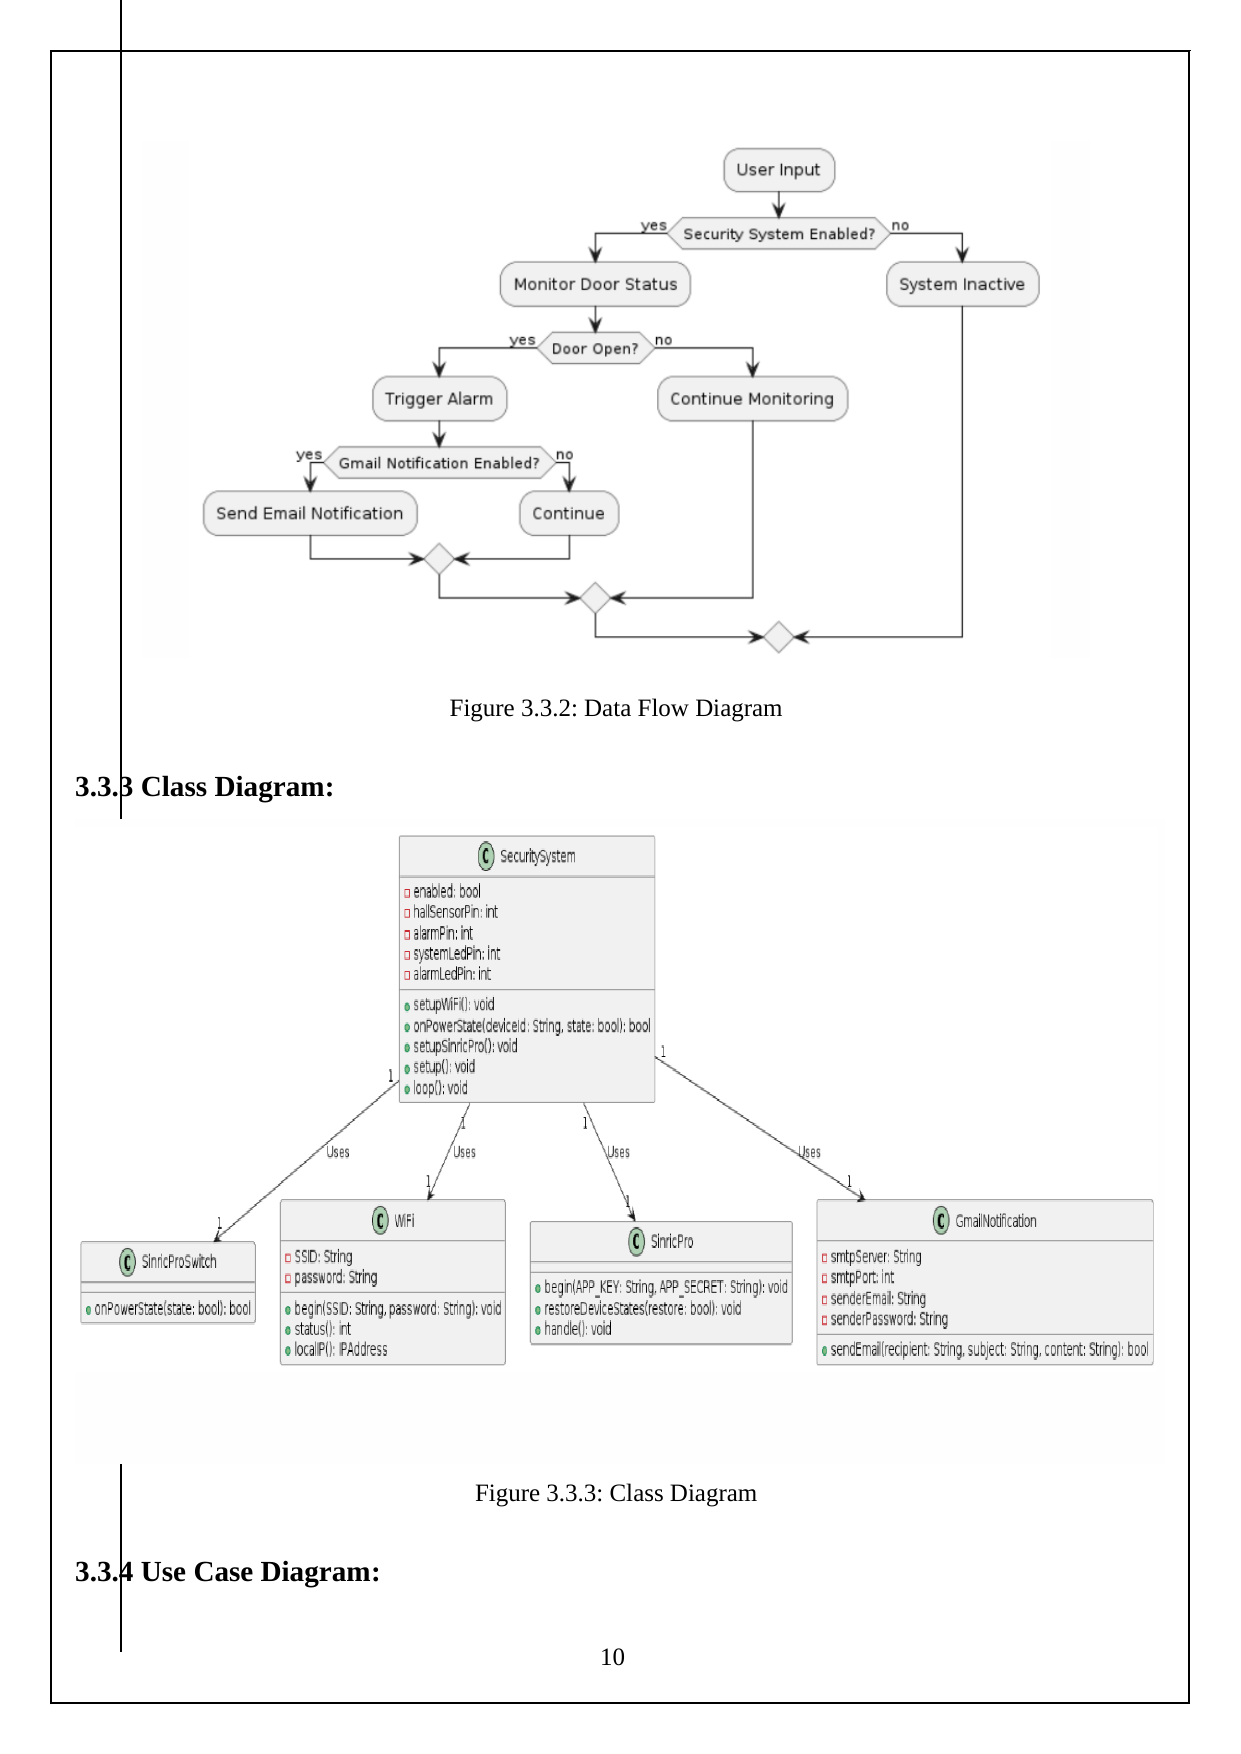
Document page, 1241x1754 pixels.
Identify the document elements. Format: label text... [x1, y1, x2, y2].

picture [75, 819, 1166, 1464]
text 3.3.3 Class Diagram: [75, 769, 1158, 803]
text Figure 3.3.3: Class Diagram [75, 1478, 1157, 1506]
text Figure 3.3.2: Data Flow Diagram [75, 693, 1157, 721]
text 3.3.4 Use Case Diagram: [75, 1554, 1158, 1588]
picture [142, 141, 1091, 658]
